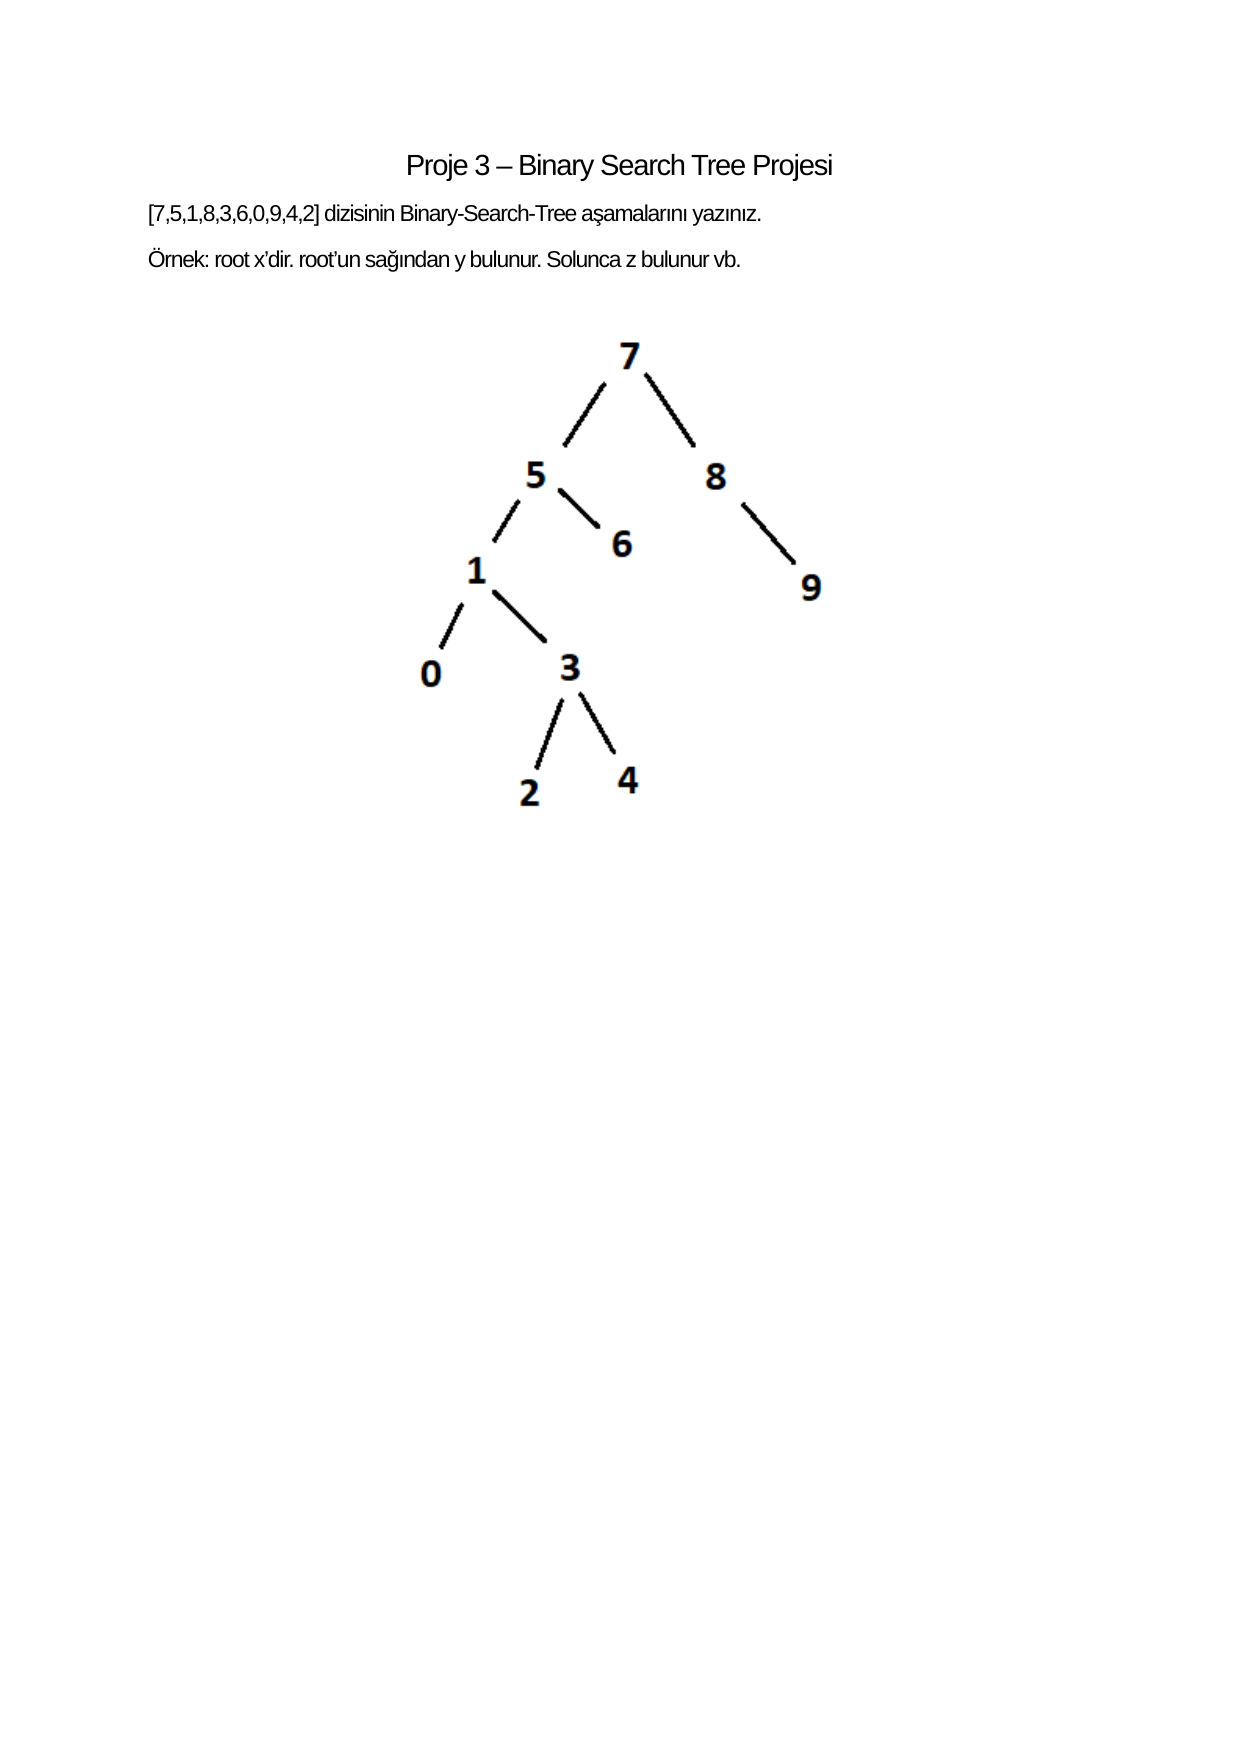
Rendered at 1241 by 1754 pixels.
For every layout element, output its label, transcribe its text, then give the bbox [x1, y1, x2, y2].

text Proje 3 – Binary Search Tree Projesi [148, 148, 1093, 181]
text [7,5,1,8,3,6,0,9,4,2] dizisinin Binary-Search-Tree aşamalarını yazınız. [148, 200, 1093, 227]
picture [411, 335, 829, 814]
text Örnek: root x’dir. root’un sağından y bulunur. Solunca z bulunur vb. [148, 246, 1093, 272]
